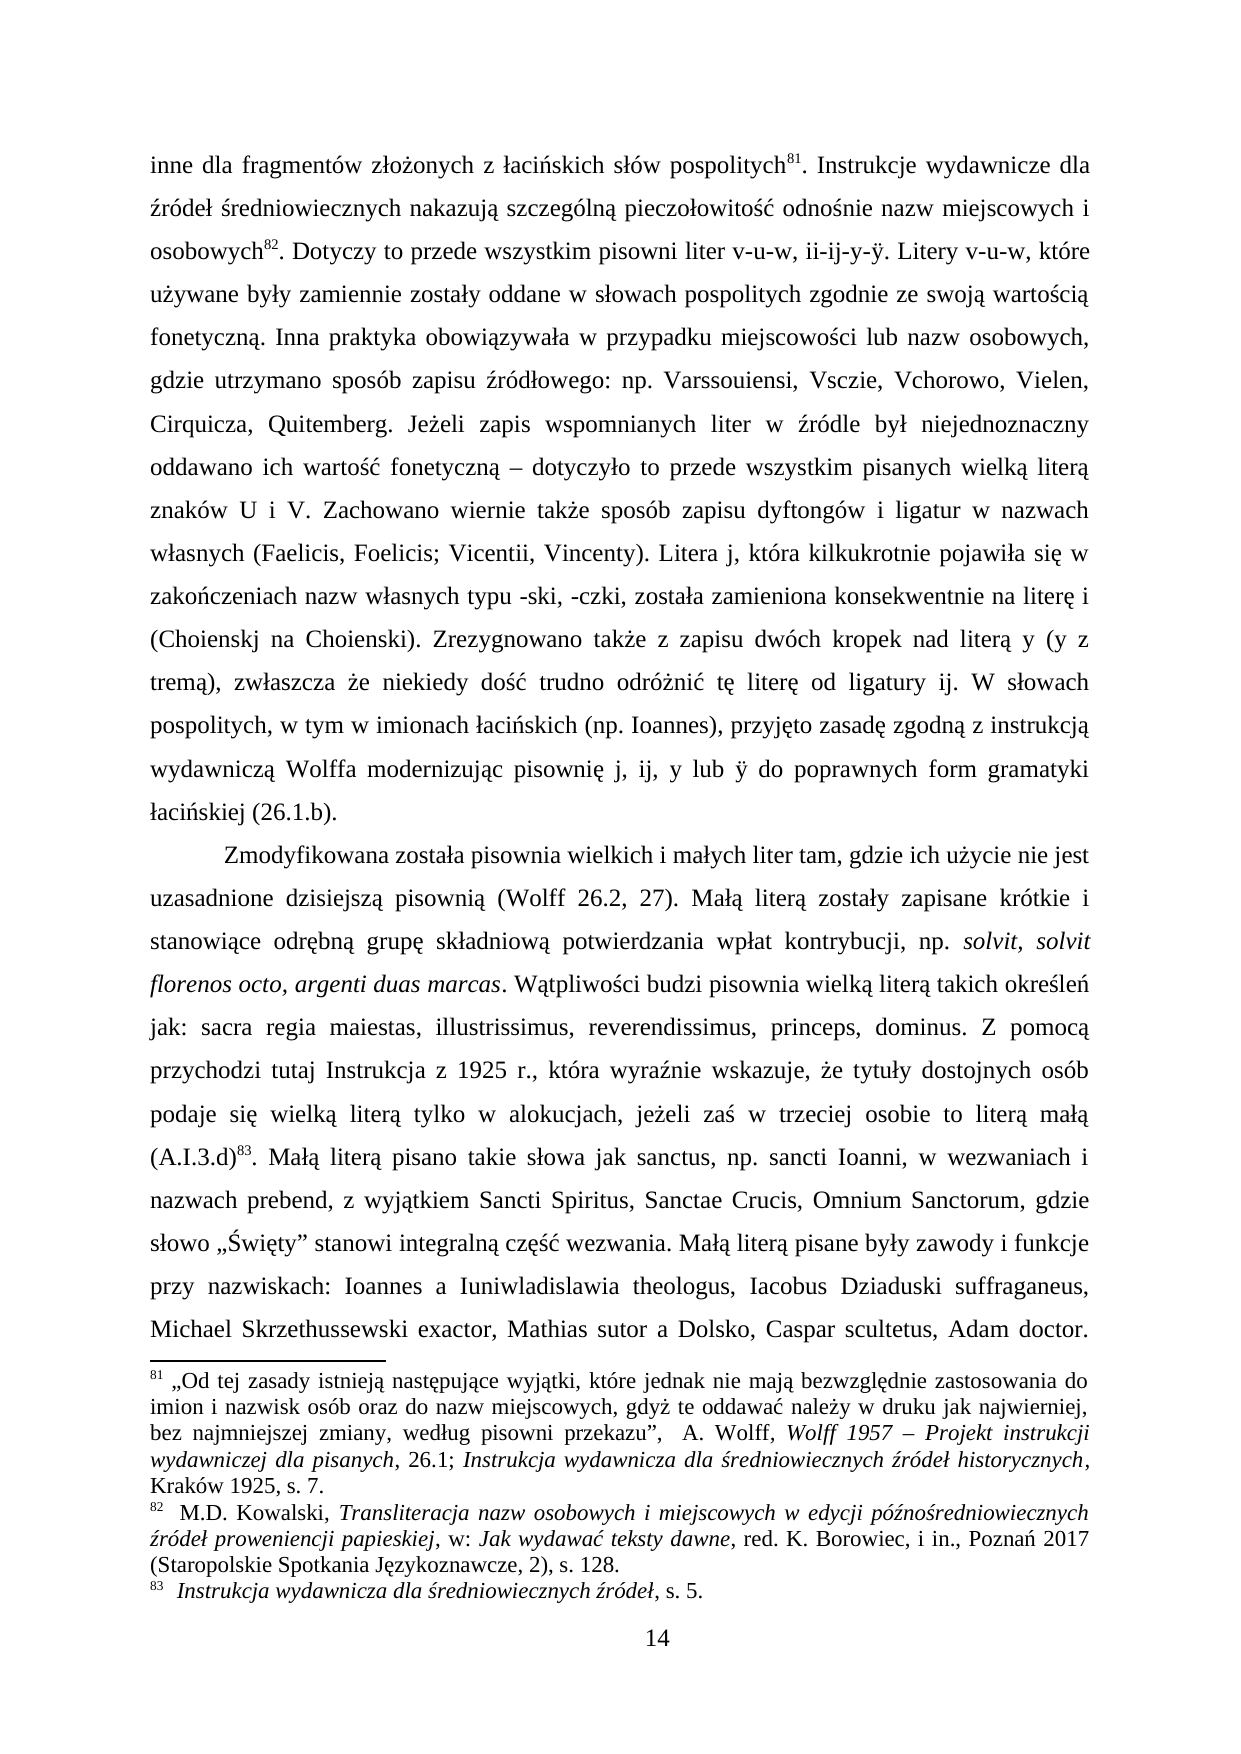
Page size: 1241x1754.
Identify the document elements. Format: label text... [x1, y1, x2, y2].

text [150, 840, 1090, 1343]
text Prezentowanej publikacji towarzyszą dwie formy edycji – analogowa (drukowana) oraz cyfrowa (udostępniona w postaci aplikacji internetowej oraz bazy danych). Podstawą edycji analogowej był rejestr B (ASK I 91), który oddaje ostateczny, a na pewno, zaktualizowany stan poboru podatku w porównaniu z rejestrem A (ASK I 3). Została ona przygotowana zgodnie z instrukcją, a ściśle rzecz biorąc, projektem instrukcji wydawniczej A. Wolffa z 1957 r. (dalej: Wolff, z podaniem rozdziału i paragrafu instrukcji). Biorąc pod uwagę charakter źródła - rejestr podatkowy, zawierający wiele nazw osobowych i miejscowych – zdecydowano zastosować nieco odmienne zasady zapisu dla nazw własnych a inne dla fragmentów złożonych z łacińskich słów pospolitych. Instrukcje wydawnicze dla źródeł średniowiecznych nakazują szczególną pieczołowitość odnośnie nazw miejscowych i osobowych. Dotyczy to przede wszystkim pisowni liter v-u-w, ii-ij-y-ÿ. Litery v-u-w, które używane były zamiennie zostały oddane w słowach pospolitych zgodnie ze swoją wartością fonetyczną. Inna praktyka obowiązywała w przypadku miejscowości lub nazw osobowych, gdzie utrzymano sposób zapisu źródłowego: np. Varssouiensi, Vsczie, Vchorowo, Vielen, Cirquicza, Quitemberg. Jeżeli zapis wspomnianych liter w źródle był niejednoznaczny oddawano ich wartość fonetyczną – dotyczyło to przede wszystkim pisanych wielką literą znaków U i V. Zachowano wiernie także sposób zapisu dyftongów i ligatur w nazwach własnych (Faelicis, Foelicis; Vicentii, Vincenty). Litera j, która kilkukrotnie pojawiła się w zakończeniach nazw własnych typu -ski, -czki, została zamieniona konsekwentnie na literę i (Choienskj na Choienski). Zrezygnowano także z zapisu dwóch kropek nad literą y (y z tremą), zwłaszcza że niekiedy dość trudno odróżnić tę literę od ligatury ij. W słowach pospolitych, w tym w imionach łacińskich (np. Ioannes), przyjęto zasadę zgodną z instrukcją wydawniczą Wolffa modernizując pisownię j, ij, y lub ÿ do poprawnych form gramatyki łacińskiej (26.1.b). [150, 150, 1090, 826]
